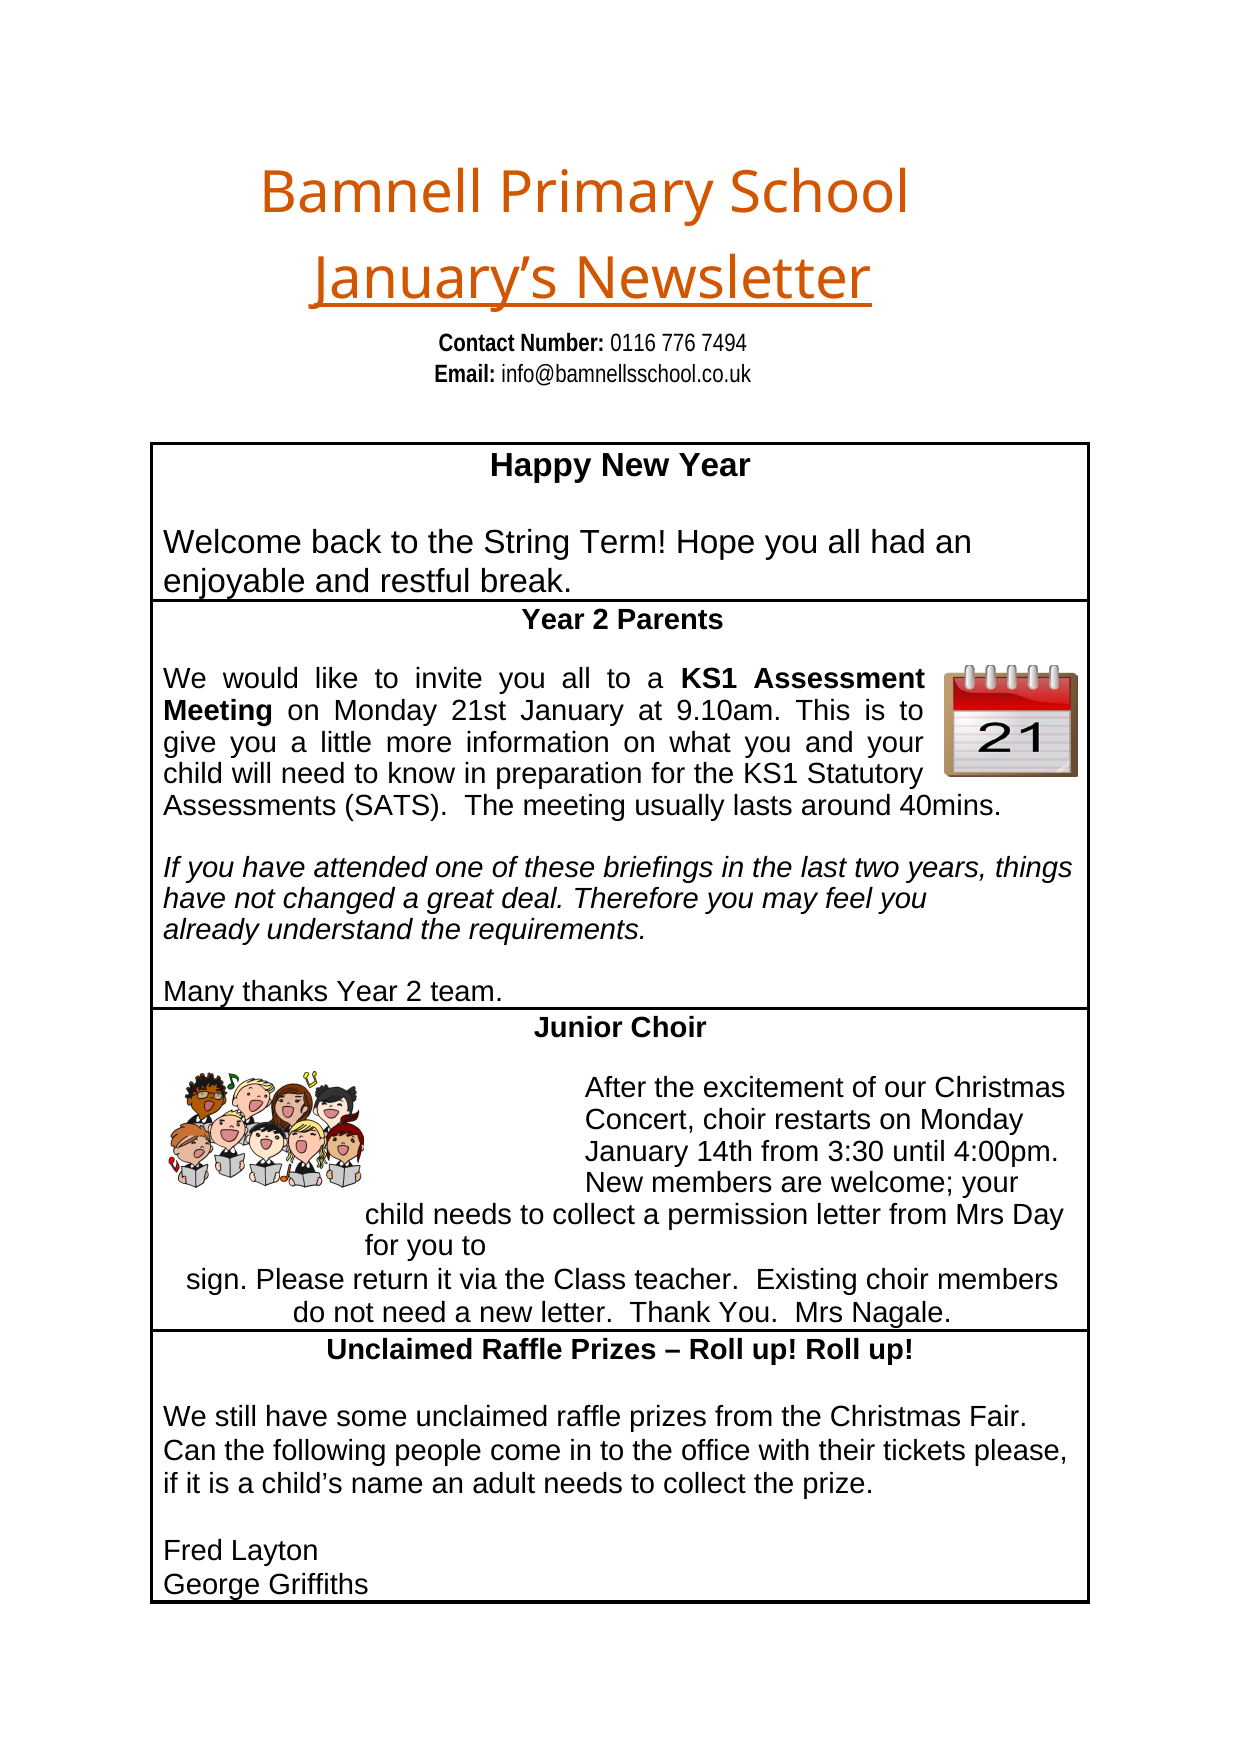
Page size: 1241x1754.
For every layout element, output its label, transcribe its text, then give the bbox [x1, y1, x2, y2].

table_cell Unclaimed Raffle Prizes – Roll up! Roll up! We still have some unclaimed raffle prizes from the Christmas Fair. Can the following people come in to the office with their tickets please, if it is a child’s name an adult needs to collect the prize. Fred Layton George Griffiths [153, 1332, 1087, 1600]
table_header Happy New Year Welcome back to the String Term! Hope you all had an enjoyable and restful break. [153, 445, 1087, 599]
picture [168, 1071, 364, 1188]
text Contact Number: 0116 776 7494 Email: info@bamnellsschool.co.uk [95, 328, 1090, 387]
table_cell Junior Choir After the excitement of our Christmas Concert, choir restarts on Monday January 14th from 3:30 until 4:00pm. New members are welcome; your child needs to collect a permission letter from Mrs Day for you to sign. Please return it via the Class teacher. Existing choir members do not need a new letter. Thank You. Mrs Nagale. [153, 1010, 1087, 1329]
picture [944, 665, 1078, 777]
table_cell Year 2 Parents We would like to invite you all to a KS1 Assessment Meeting on Monday 21st January at 9.10am. This is to give you a little more information on what you and your child will need to know in preparation for the KS1 Statutory Assessments (SATS). The meeting usually lasts around 40mins. If you have attended one of these briefings in the last two years, things have not changed a great deal. Therefore you may feel you already understand the requirements. Many thanks Year 2 team. [153, 602, 1087, 1007]
text Bamnell Primary School January’s Newsletter [95, 150, 1090, 315]
